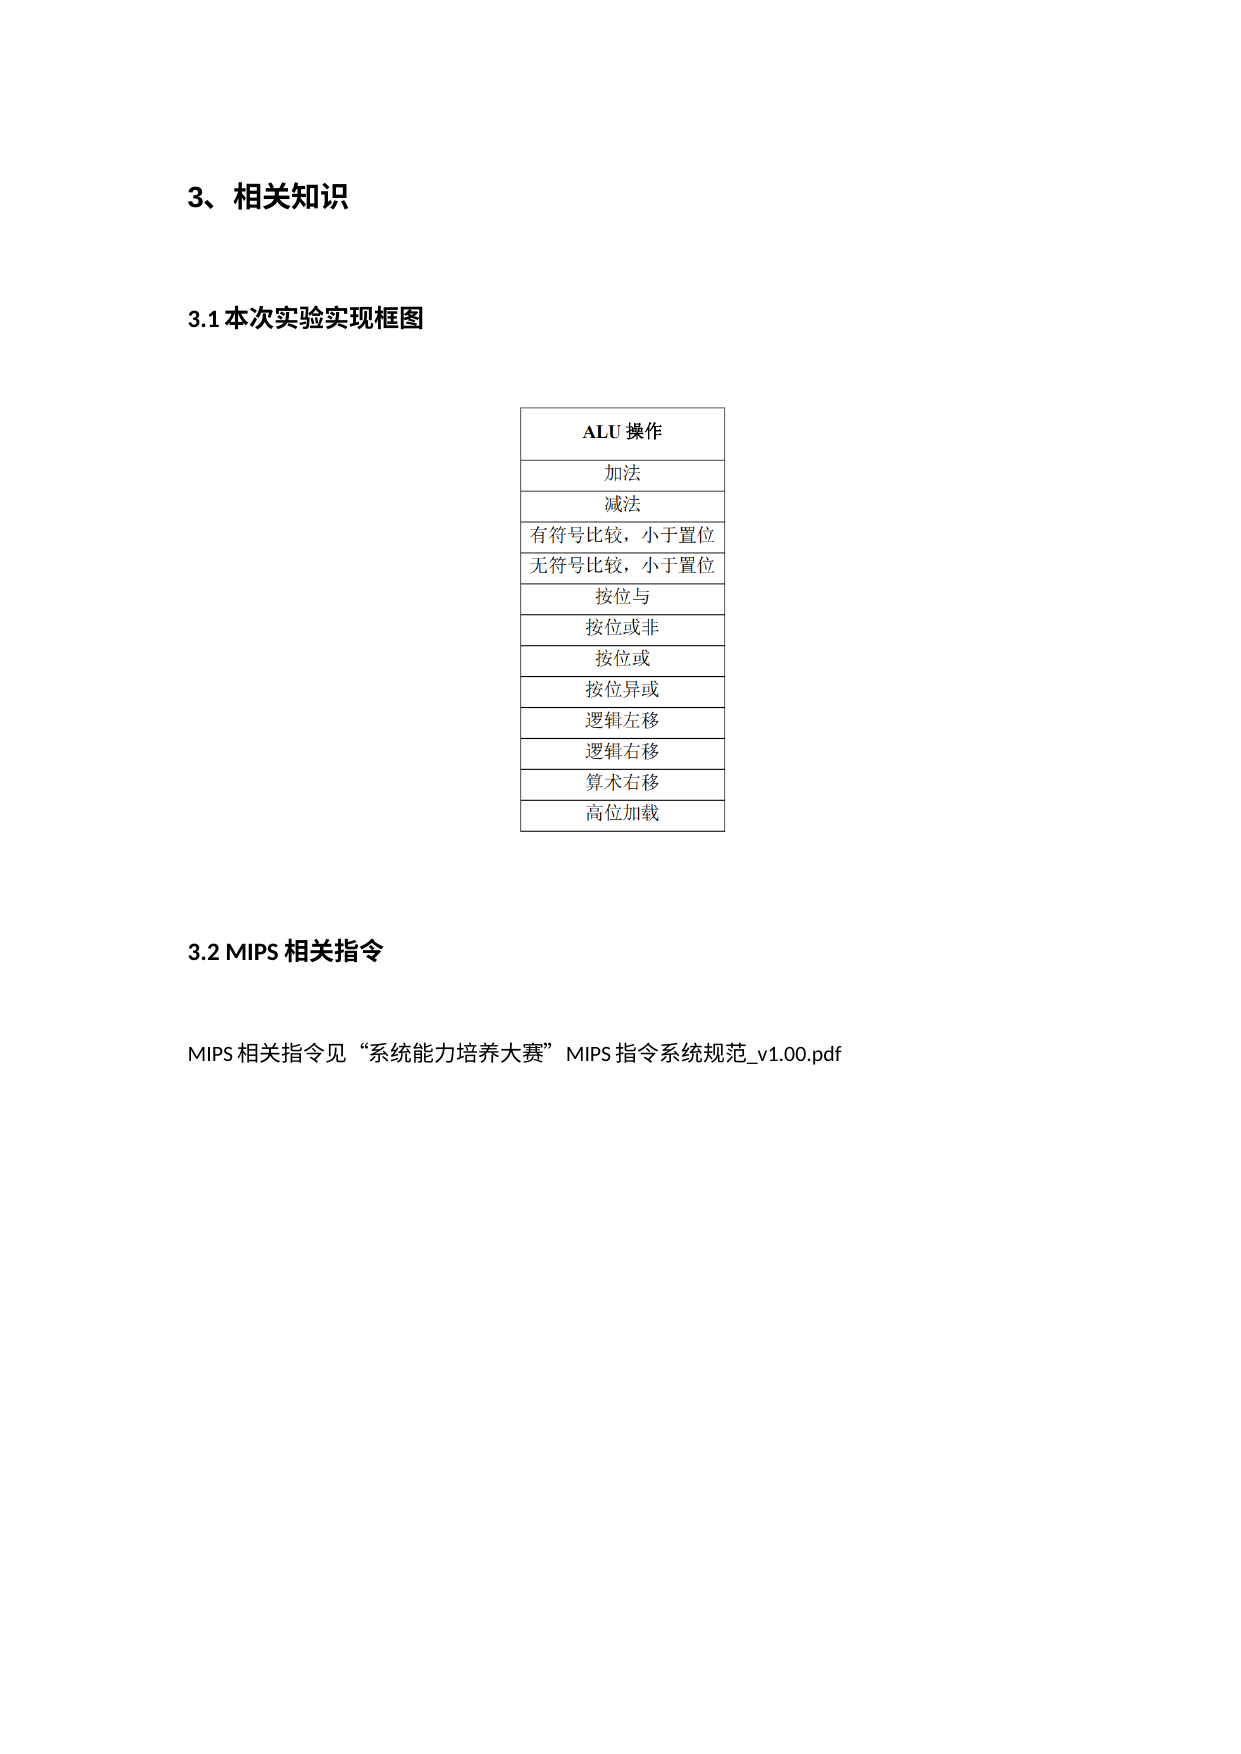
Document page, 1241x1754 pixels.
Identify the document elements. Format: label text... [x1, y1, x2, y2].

picture [510, 402, 731, 836]
text MIPS相关指令见“系统能力培养大赛”MIPS指令系统规范_v1.00.pdf [187, 1035, 1053, 1068]
subtitle 相关知识 [187, 162, 1053, 227]
subtitle 3.2 MIPS相关指令 [187, 917, 1053, 982]
subtitle 3.1本次实验实现框图 [187, 284, 1053, 349]
